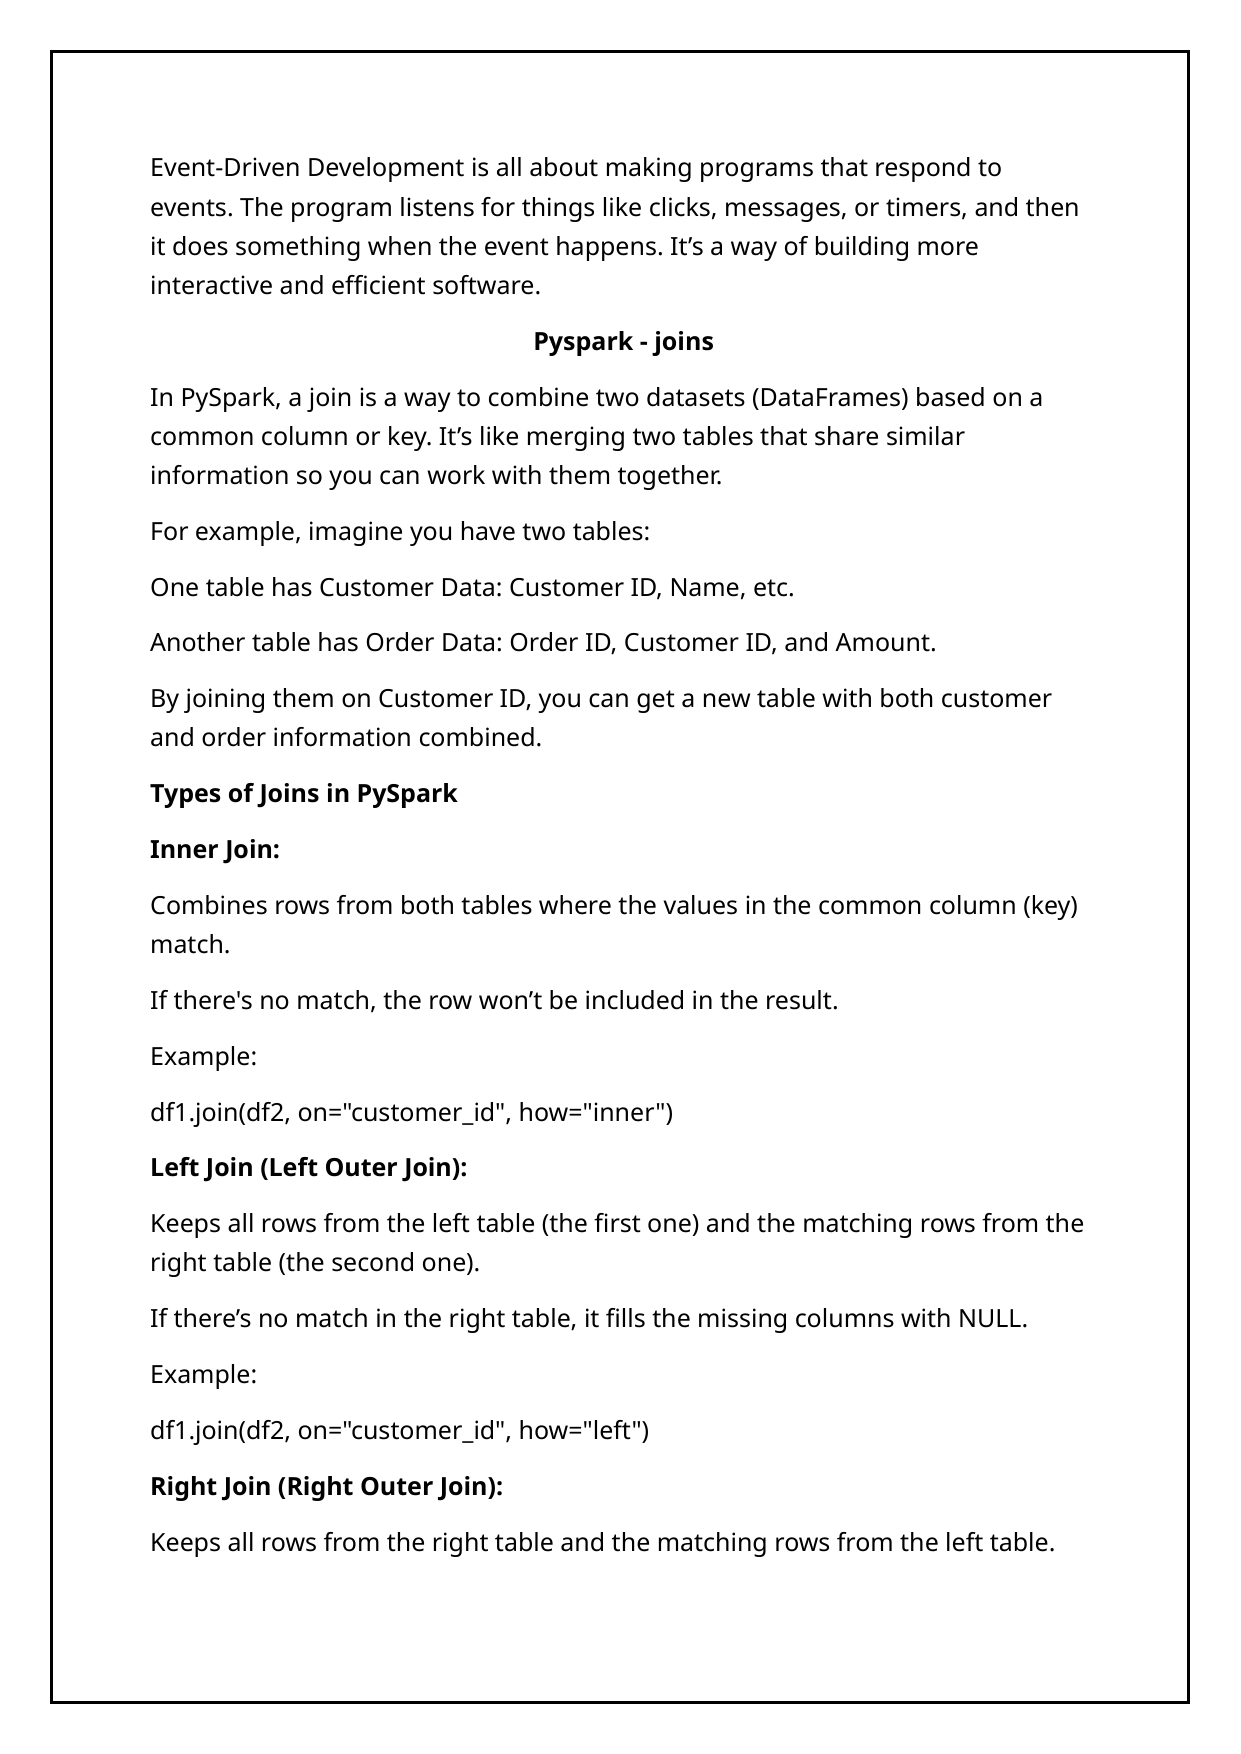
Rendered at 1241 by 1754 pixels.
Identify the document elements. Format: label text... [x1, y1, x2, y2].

text By joining them on Customer ID, you can get a new table with both customer and order information combined. [150, 681, 1090, 754]
text Pyspark - joins [150, 323, 1090, 357]
text Event-Driven Development is all about making programs that respond to events. The program listens for things like clicks, messages, or timers, and then it does something when the event happens. It’s a way of building more interactive and efficient software. [150, 150, 1090, 302]
text If there’s no match in the right table, it fills the missing columns with NULL. [150, 1301, 1090, 1335]
text Left Join (Left Outer Join): [150, 1150, 1090, 1184]
text df1.join(df2, on="customer_id", how="left") [150, 1412, 1090, 1447]
text Right Join (Right Outer Join): [150, 1468, 1090, 1502]
text Types of Joins in PySpark [150, 776, 1090, 810]
text Keeps all rows from the right table and the matching rows from the left table. [150, 1524, 1090, 1558]
text In PySpark, a join is a way to combine two datasets (DataFrames) based on a common column or key. It’s like merging two tables that share similar information so you can work with them together. [150, 379, 1090, 492]
text Example: [150, 1038, 1090, 1072]
text Inner Join: [150, 832, 1090, 866]
text One table has Customer Data: Customer ID, Name, etc. [150, 569, 1090, 603]
text Combines rows from both tables where the values in the common column (key) match. [150, 887, 1090, 961]
text If there's no match, the row won’t be included in the result. [150, 982, 1090, 1017]
text For example, imagine you have two tables: [150, 513, 1090, 547]
text Example: [150, 1357, 1090, 1391]
text Keeps all rows from the left table (the first one) and the matching rows from the right table (the second one). [150, 1206, 1090, 1279]
text Another table has Order Data: Order ID, Customer ID, and Amount. [150, 625, 1090, 659]
text df1.join(df2, on="customer_id", how="inner") [150, 1094, 1090, 1128]
